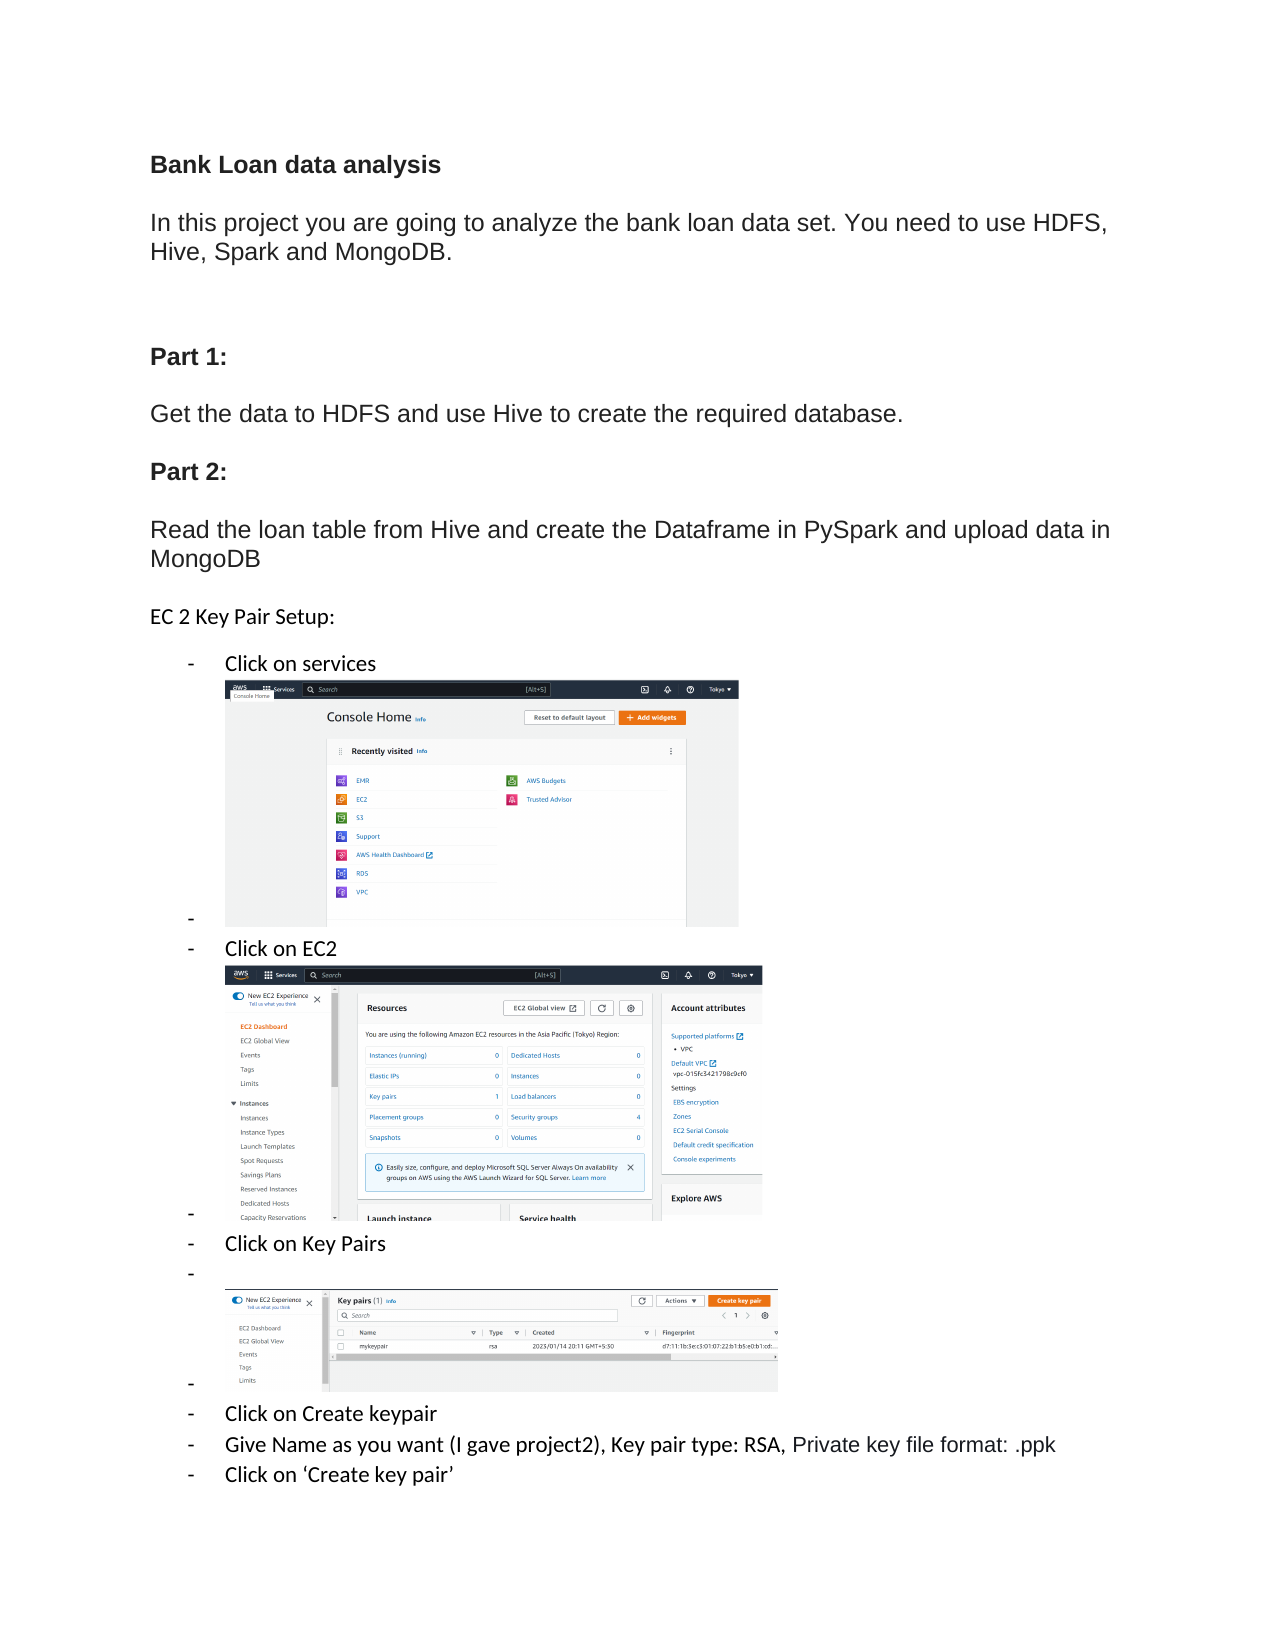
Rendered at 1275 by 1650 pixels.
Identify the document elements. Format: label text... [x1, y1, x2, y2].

list Give Name as you want (I gave project2), Key pair type: RSA, Private key file format: .ppk [187, 1430, 1125, 1458]
list Click on Key Pairs [187, 1229, 1125, 1257]
text EC 2 Key Pair Setup: [150, 602, 1125, 630]
picture [225, 678, 739, 927]
list Click on EC2 [187, 934, 1125, 963]
picture [225, 1289, 778, 1392]
text Bank Loan data analysis [150, 150, 1125, 179]
text Part 2: [150, 457, 1125, 486]
text In this project you are going to analyze the bank loan data set. You need to use HDFS, Hive, Spark and MongoDB. [150, 208, 1125, 265]
list Click on ‘Create key pair’ [187, 1460, 1125, 1488]
text Get the data to HDFS and use Hive to create the required database. [150, 399, 1125, 428]
text Read the loan table from Hive and create the Dataframe in PySpark and upload data in MongoDB [150, 515, 1125, 573]
picture [225, 964, 763, 1221]
text Part 1: [150, 341, 1125, 370]
list Click on Create keypair [187, 1399, 1125, 1427]
list Click on services [187, 649, 1125, 677]
